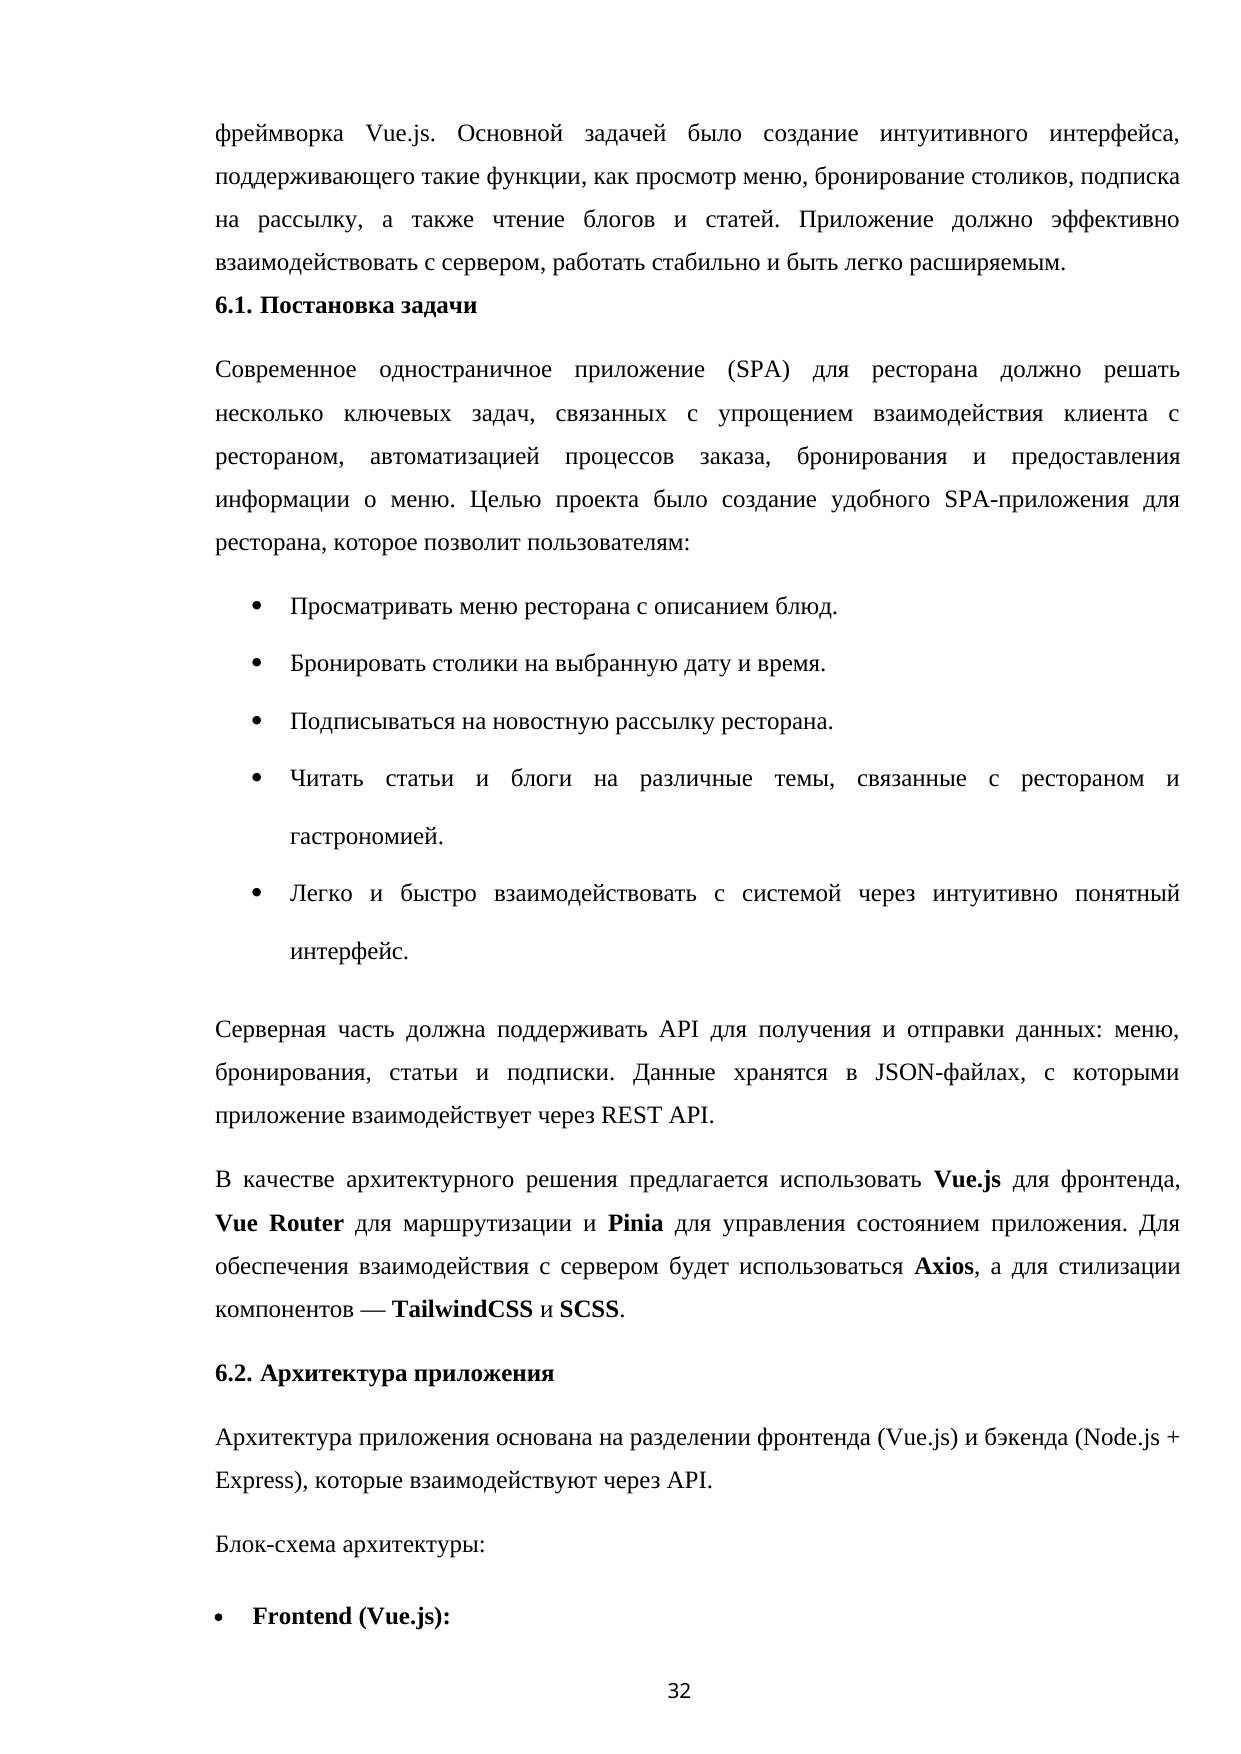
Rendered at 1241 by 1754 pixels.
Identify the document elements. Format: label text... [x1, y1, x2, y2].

text Архитектура приложения основана на разделении фронтенда (Vue.js) и бэкенда (Node.js + Express), которые взаимодействуют через API. [215, 1422, 1181, 1494]
list Легко и быстро взаимодействовать с системой через интуитивно понятный интерфейс. [252, 878, 1181, 965]
list Архитектура приложения [215, 1358, 1181, 1387]
text Серверная часть должна поддерживать API для получения и отправки данных: меню, бронирования, статьи и подписки. Данные хранятся в JSON-файлах, с которыми приложение взаимодействует через REST API. [215, 1014, 1181, 1129]
list Читать статьи и блоги на различные темы, связанные с рестораном и гастрономией. [252, 763, 1181, 850]
list Подписываться на новостную рассылку ресторана. [252, 706, 1181, 735]
text Блок-схема архитектуры: [215, 1529, 1181, 1558]
list Бронировать столики на выбранную дату и время. [252, 648, 1181, 677]
list Просматривать меню ресторана с описанием блюд. [252, 591, 1181, 620]
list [215, 118, 1181, 276]
text Современное одностраничное приложение (SPA) для ресторана должно решать несколько ключевых задач, связанных с упрощением взаимодействия клиента с рестораном, автоматизацией процессов заказа, бронирования и предоставления информации о меню. Целью проекта было создание удобного SPA-приложения для ресторана, которое позволит пользователям: [215, 354, 1181, 556]
list Frontend (Vue.js): [215, 1601, 1181, 1630]
text В качестве архитектурного решения предлагается использовать Vue.js для фронтенда, Vue Router для маршрутизации и Pinia для управления состоянием приложения. Для обеспечения взаимодействия с сервером будет использоваться Axios, а для стилизации компонентов — TailwindCSS и SCSS. [215, 1164, 1181, 1323]
list Постановка задачи [215, 291, 1181, 319]
